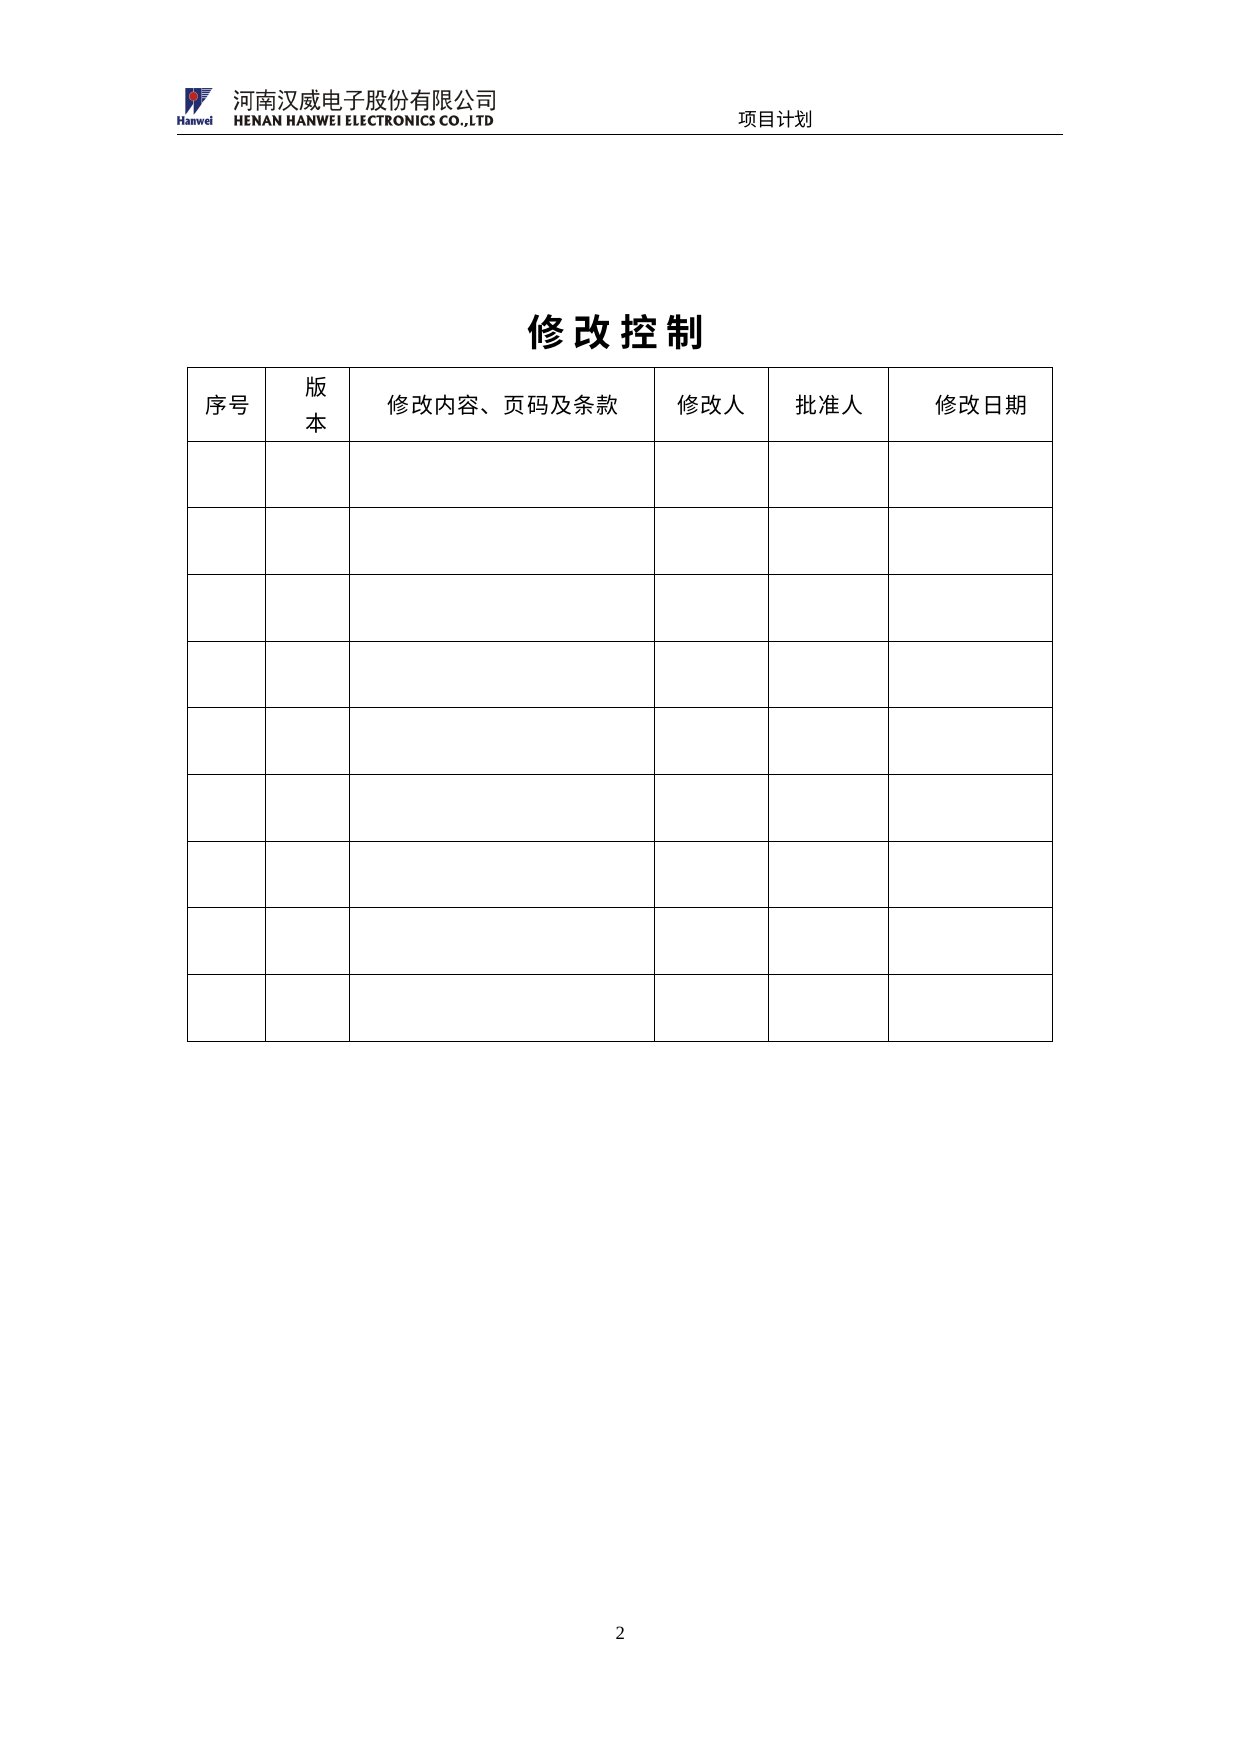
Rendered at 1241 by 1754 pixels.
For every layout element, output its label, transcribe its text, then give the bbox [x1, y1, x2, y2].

table_cell [188, 775, 265, 841]
table_cell [889, 642, 1052, 707]
table_cell [889, 575, 1052, 641]
table_cell [266, 442, 349, 507]
table_cell [655, 508, 768, 574]
table_cell [350, 642, 654, 707]
table_cell [350, 575, 654, 641]
table_cell [889, 708, 1052, 774]
table_cell [266, 842, 349, 907]
table_cell [266, 575, 349, 641]
table_cell [769, 842, 888, 907]
table_header 修改人 [655, 368, 768, 441]
table_cell [769, 908, 888, 974]
table_cell [188, 708, 265, 774]
table_cell [266, 775, 349, 841]
table_cell [350, 508, 654, 574]
table_cell [655, 708, 768, 774]
table_header 版本 [266, 368, 349, 441]
table_cell [769, 575, 888, 641]
table_cell [655, 975, 768, 1041]
table_cell [188, 642, 265, 707]
table_cell [769, 708, 888, 774]
table_cell [769, 775, 888, 841]
table_cell [655, 775, 768, 841]
table_header 批准人 [769, 368, 888, 441]
table_cell [266, 508, 349, 574]
table_cell [769, 442, 888, 507]
table_cell [188, 508, 265, 574]
table_cell [350, 842, 654, 907]
table_cell [188, 842, 265, 907]
table_cell [655, 642, 768, 707]
table_cell [266, 908, 349, 974]
table_cell [769, 508, 888, 574]
table_cell [350, 908, 654, 974]
table_cell [889, 975, 1052, 1041]
table_header 修改日期 [889, 368, 1052, 441]
table_cell [655, 908, 768, 974]
table_cell [655, 842, 768, 907]
table_cell [188, 908, 265, 974]
table_cell [188, 575, 265, 641]
table_cell [350, 442, 654, 507]
table_header 修改内容、页码及条款 [350, 368, 654, 441]
table_cell [266, 642, 349, 707]
table_cell [769, 975, 888, 1041]
table_cell [188, 442, 265, 507]
text 修改控制 [179, 294, 1061, 367]
table_cell [266, 975, 349, 1041]
table_header 序号 [188, 368, 265, 441]
table_cell [655, 575, 768, 641]
table_cell [889, 842, 1052, 907]
table_cell [889, 908, 1052, 974]
table_cell [769, 642, 888, 707]
table_cell [655, 442, 768, 507]
table_cell [350, 975, 654, 1041]
table_cell [188, 975, 265, 1041]
table_cell [350, 708, 654, 774]
table_cell [889, 508, 1052, 574]
table_cell [350, 775, 654, 841]
table_cell [889, 775, 1052, 841]
table_cell [266, 708, 349, 774]
picture [177, 88, 495, 127]
table_cell [889, 442, 1052, 507]
